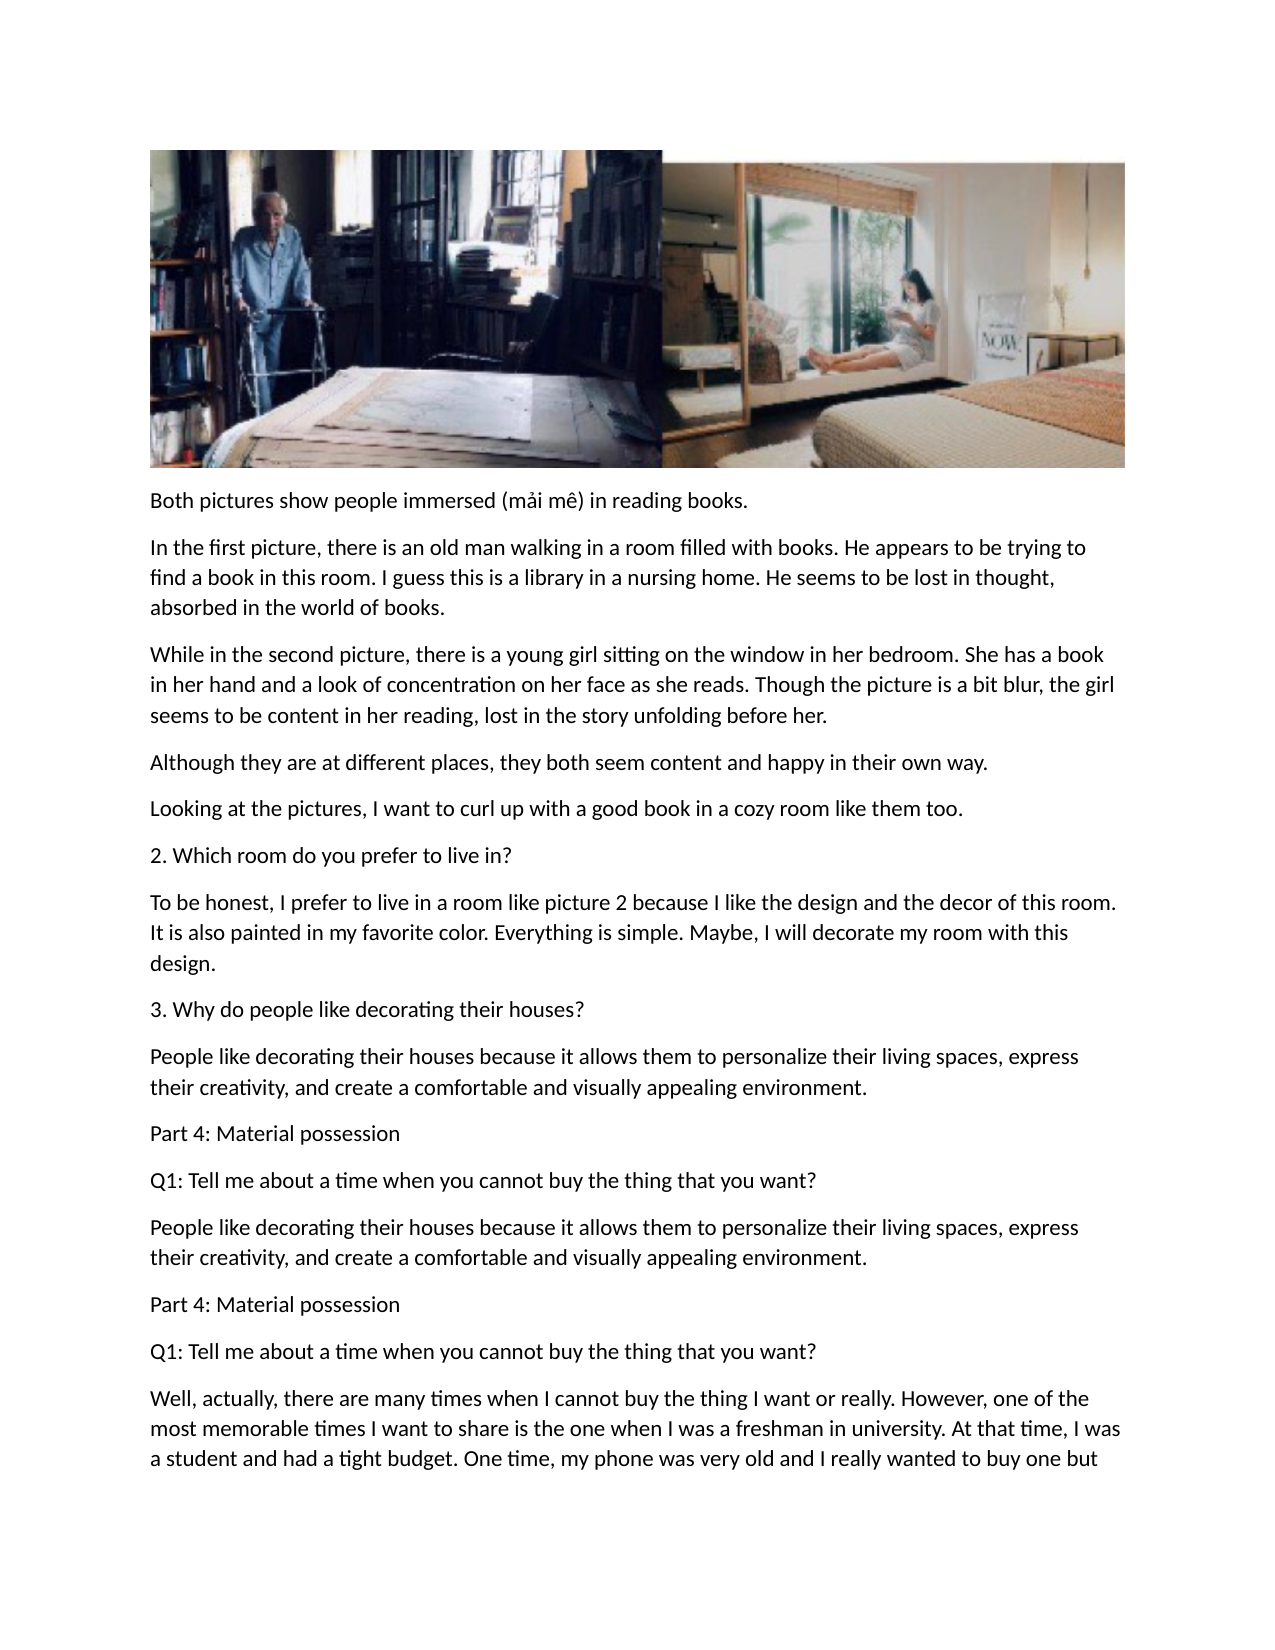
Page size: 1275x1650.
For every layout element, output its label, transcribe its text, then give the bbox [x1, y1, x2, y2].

text Part 4: Material possession [150, 1290, 1125, 1318]
text People like decorating their houses because it allows them to personalize their living spaces, express their creativity, and create a comfortable and visually appealing environment. [150, 1213, 1125, 1271]
text 2. Which room do you prefer to live in? [150, 841, 1125, 869]
text While in the second picture, there is a young girl sitting on the window in her bedroom. She has a book in her hand and a look of concentration on her face as she reads. Though the picture is a bit blur, the girl seems to be content in her reading, lost in the story unfolding before her. [150, 640, 1125, 729]
text People like decorating their houses because it allows them to personalize their living spaces, express their creativity, and create a comfortable and visually appealing environment. [150, 1042, 1125, 1101]
text Although they are at different places, they both seem content and happy in their own way. [150, 748, 1125, 776]
text To be honest, I prefer to live in a room like picture 2 because I like the design and the decor of this room. It is also painted in my favorite color. Everything is simple. Maybe, I will decorate my room with this design. [150, 888, 1125, 977]
text Q1: Tell me about a time when you cannot buy the thing that you want? [150, 1166, 1125, 1194]
text Q1: Tell me about a time when you cannot buy the thing that you want? [150, 1337, 1125, 1365]
text 3. Why do people like decorating their houses? [150, 996, 1125, 1023]
picture [150, 150, 1125, 468]
text In the first picture, there is an old man walking in a room filled with books. He appears to be trying to find a book in this room. I guess this is a library in a nursing home. He seems to be lost in thought, absorbed in the world of books. [150, 533, 1125, 621]
text Both pictures show people immersed (mải mê) in reading books. [150, 486, 1125, 514]
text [150, 1384, 1125, 1472]
text Part 4: Material possession [150, 1119, 1125, 1147]
text Looking at the pictures, I want to curl up with a good book in a cozy room like them too. [150, 794, 1125, 822]
